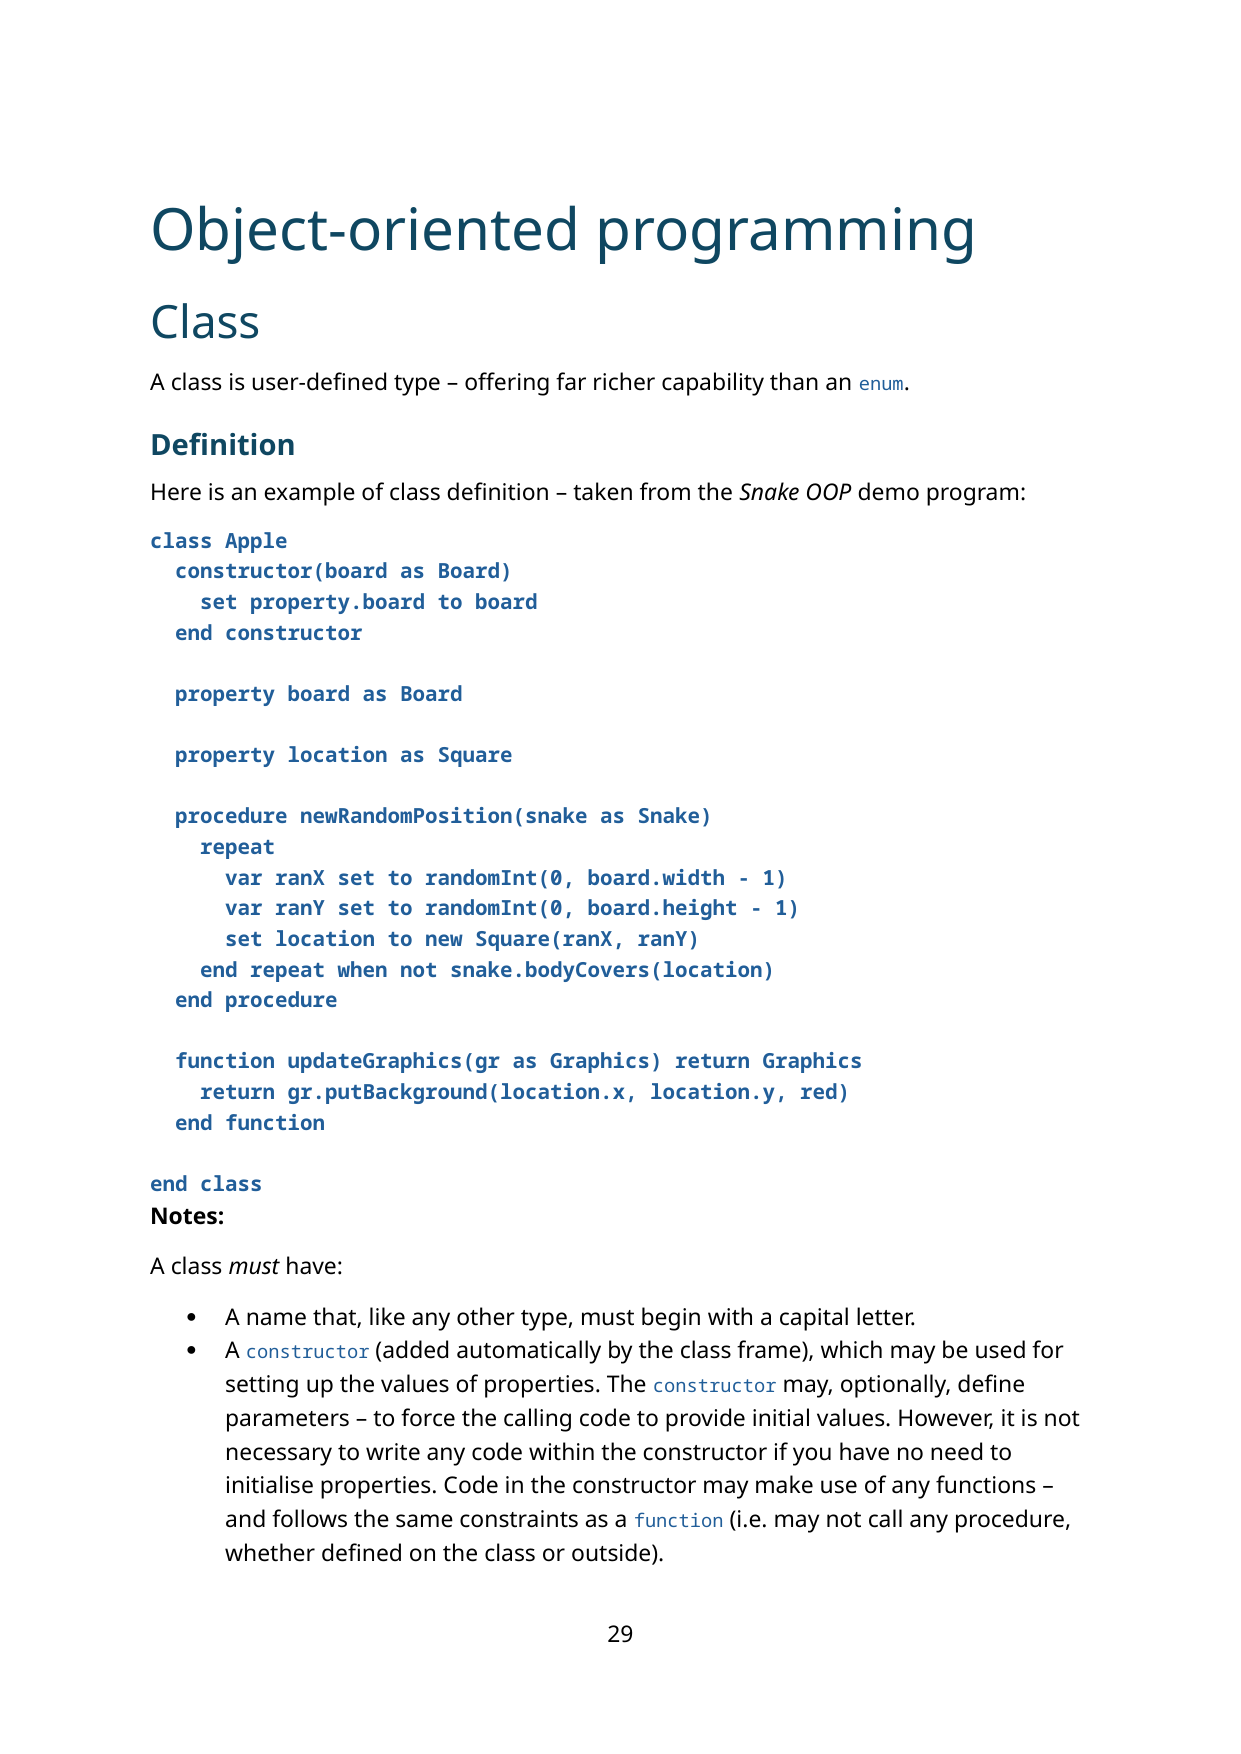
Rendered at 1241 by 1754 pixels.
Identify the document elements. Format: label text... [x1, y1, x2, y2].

text A class is user-defined type – offering far richer capability than an enum. [150, 366, 1090, 397]
text class Apple [150, 526, 1090, 554]
subtitle Object-oriented programming [150, 187, 1090, 267]
text var ranY set to randomInt(0, board.height - 1) [150, 893, 1090, 922]
text end constructor [150, 618, 1090, 646]
text end repeat when not snake.bodyCovers(location) [150, 955, 1090, 983]
text end class [150, 1169, 1090, 1197]
text repeat [150, 832, 1090, 861]
text end procedure [150, 985, 1090, 1014]
subtitle Class [150, 290, 1090, 352]
text property location as Square [150, 740, 1090, 769]
text var ranX set to randomInt(0, board.width - 1) [150, 863, 1090, 891]
text Notes: [150, 1200, 1090, 1231]
text return gr.putBackground(location.x, location.y, red) [150, 1077, 1090, 1106]
text procedure newRandomPosition(snake as Snake) [150, 802, 1090, 830]
text end function [150, 1108, 1090, 1136]
text constructor(board as Board) [150, 557, 1090, 585]
list A name that, like any other type, must begin with a capital letter. [187, 1301, 1090, 1332]
text A class must have: [150, 1250, 1090, 1281]
subtitle Definition [150, 424, 1090, 464]
text property board as Board [150, 679, 1090, 707]
text Here is an example of class definition – taken from the Snake OOP demo program: [150, 476, 1090, 507]
text set location to new Square(ranX, ranY) [150, 924, 1090, 952]
text function updateGraphics(gr as Graphics) return Graphics [150, 1047, 1090, 1075]
list A constructor (added automatically by the class frame), which may be used for setting up the values of properties. The constructor may, optionally, define parameters – to force the calling code to provide initial values. However, it is not necessary to write any code within the constructor if you have no need to initialise properties. Code in the constructor may make use of any functions – and follows the same constraints as a function (i.e. may not call any procedure, whether defined on the class or outside). [187, 1334, 1090, 1568]
text set property.board to board [150, 587, 1090, 616]
